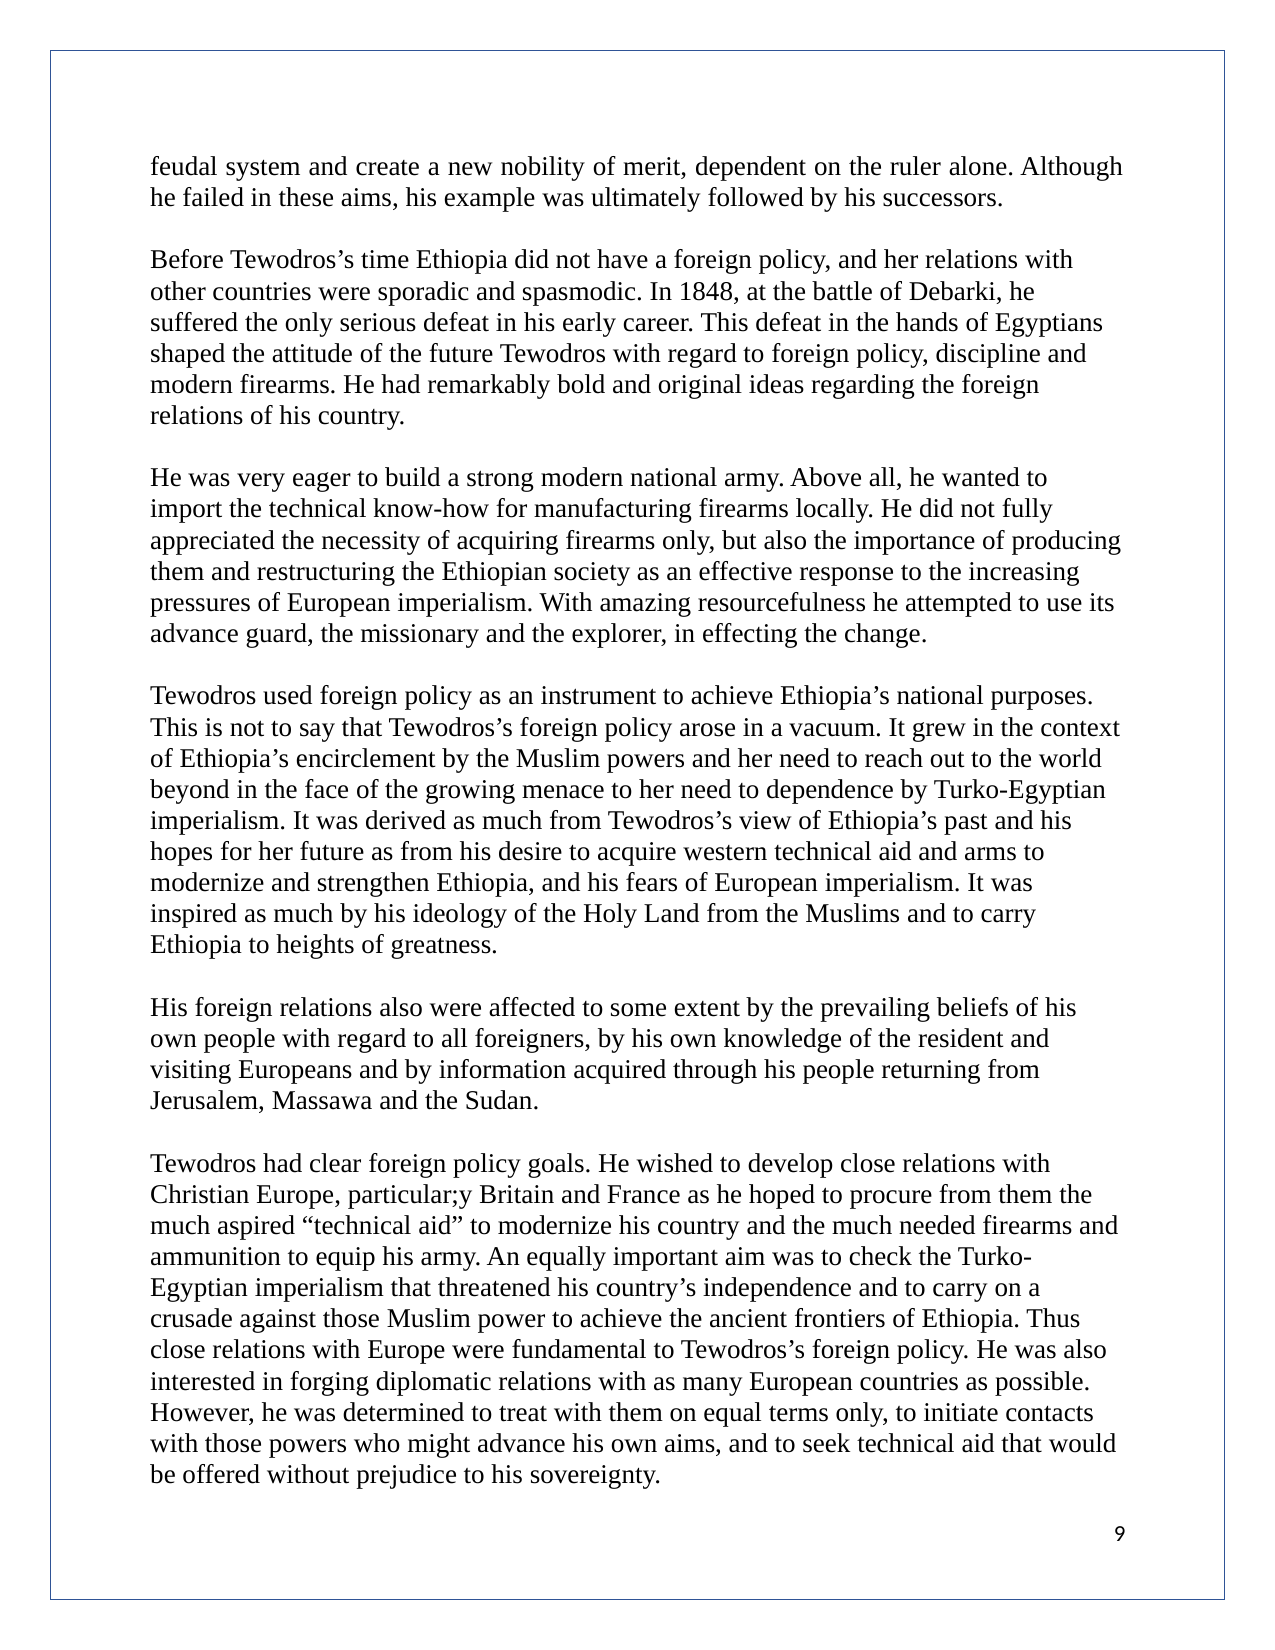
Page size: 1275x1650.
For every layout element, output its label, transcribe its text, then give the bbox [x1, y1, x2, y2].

text Tewodros had clear foreign policy goals. He wished to develop close relations with Christian Europe, particular;y Britain and France as he hoped to procure from them the much aspired “technical aid” to modernize his country and the much needed firearms and ammunition to equip his army. An equally important aim was to check the Turko-Egyptian imperialism that threatened his country’s independence and to carry on a crusade against those Muslim power to achieve the ancient frontiers of Ethiopia. Thus close relations with Europe were fundamental to Tewodros’s foreign policy. He was also interested in forging diplomatic relations with as many European countries as possible. However, he was determined to treat with them on equal terms only, to initiate contacts with those powers who might advance his own aims, and to seek technical aid that would be offered without prejudice to his sovereignty. [150, 1147, 1125, 1489]
text He was very eager to build a strong modern national army. Above all, he wanted to import the technical know-how for manufacturing firearms locally. He did not fully appreciated the necessity of acquiring firearms only, but also the importance of producing them and restructuring the Ethiopian society as an effective response to the increasing pressures of European imperialism. With amazing resourcefulness he attempted to use its advance guard, the missionary and the explorer, in effecting the change. [150, 461, 1125, 648]
text His foreign relations also were affected to some extent by the prevailing beliefs of his own people with regard to all foreigners, by his own knowledge of the resident and visiting Europeans and by information acquired through his people returning from Jerusalem, Massawa and the Sudan. [150, 991, 1125, 1116]
text Before Tewodros’s time Ethiopia did not have a foreign policy, and her relations with other countries were sporadic and spasmodic. In 1848, at the battle of Debarki, he suffered the only serious defeat in his early career. This defeat in the hands of Egyptians shaped the attitude of the future Tewodros with regard to foreign policy, discipline and modern firearms. He had remarkably bold and original ideas regarding the foreign relations of his country. [150, 243, 1125, 430]
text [150, 150, 1125, 212]
text Tewodros used foreign policy as an instrument to achieve Ethiopia’s national purposes. This is not to say that Tewodros’s foreign policy arose in a vacuum. It grew in the context of Ethiopia’s encirclement by the Muslim powers and her need to reach out to the world beyond in the face of the growing menace to her need to dependence by Turko-Egyptian imperialism. It was derived as much from Tewodros’s view of Ethiopia’s past and his hopes for her future as from his desire to acquire western technical aid and arms to modernize and strengthen Ethiopia, and his fears of European imperialism. It was inspired as much by his ideology of the Holy Land from the Muslims and to carry Ethiopia to heights of greatness. [150, 679, 1125, 960]
